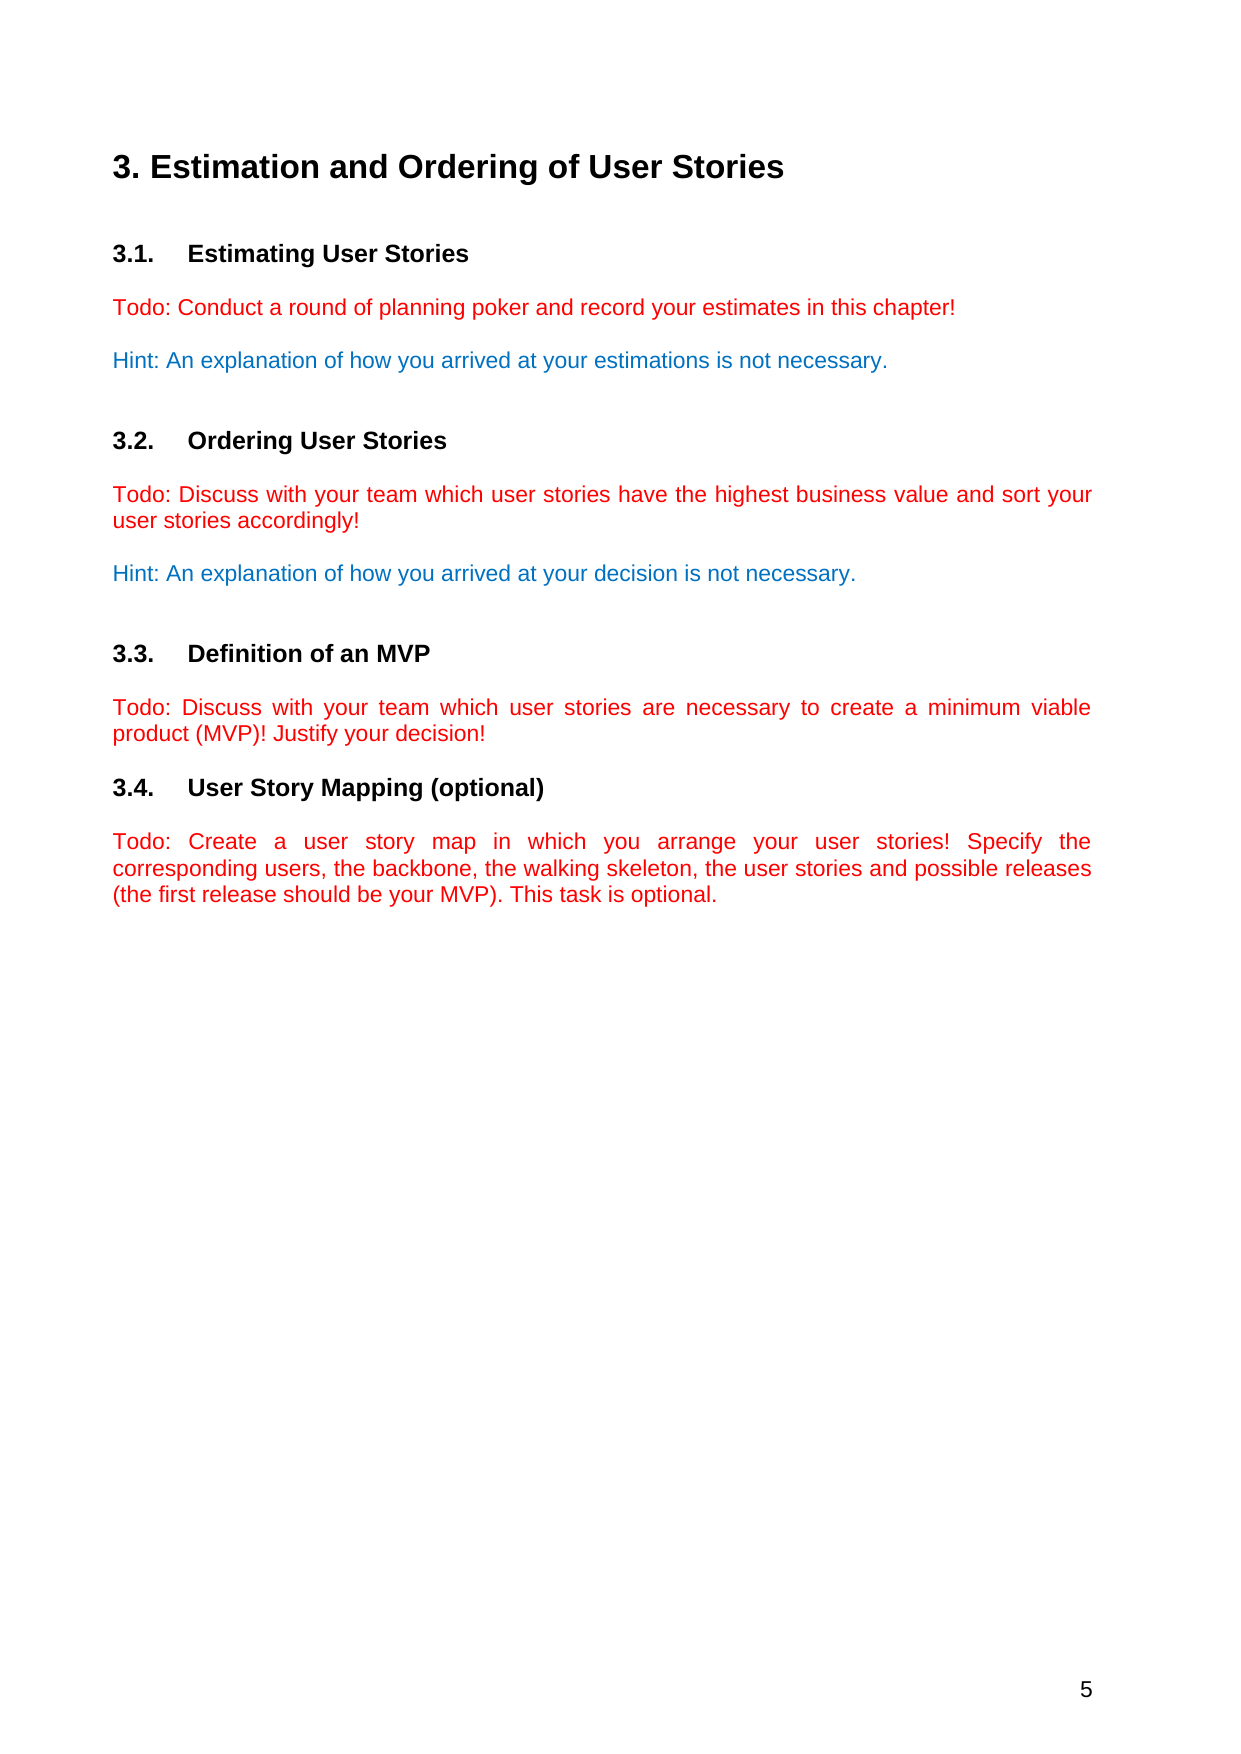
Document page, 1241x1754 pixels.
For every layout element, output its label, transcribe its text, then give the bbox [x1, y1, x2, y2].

text Todo: Conduct a round of planning poker and record your estimates in this chapter! [112, 294, 1093, 320]
subtitle Ordering User Stories [112, 426, 1093, 454]
text Todo: Discuss with your team which user stories have the highest business value and sort your user stories accordingly! [112, 481, 1093, 533]
text Todo: Create a user story map in which you arrange your user stories! Specify the corresponding users, the backbone, the walking skeleton, the user stories and possible releases (the first release should be your MVP). This task is optional. [112, 828, 1093, 907]
text Todo: Discuss with your team which user stories are necessary to create a minimum viable product (MVP)! Justify your decision! [112, 694, 1093, 747]
text Hint: An explanation of how you arrived at your estimations is not necessary. [112, 347, 1093, 373]
subtitle Estimating User Stories [112, 239, 1093, 267]
subtitle User Story Mapping (optional) [112, 773, 1093, 802]
subtitle Definition of an MVP [112, 639, 1093, 668]
subtitle Estimation and Ordering of User Stories [112, 148, 1093, 186]
text Hint: An explanation of how you arrived at your decision is not necessary. [112, 560, 1093, 586]
